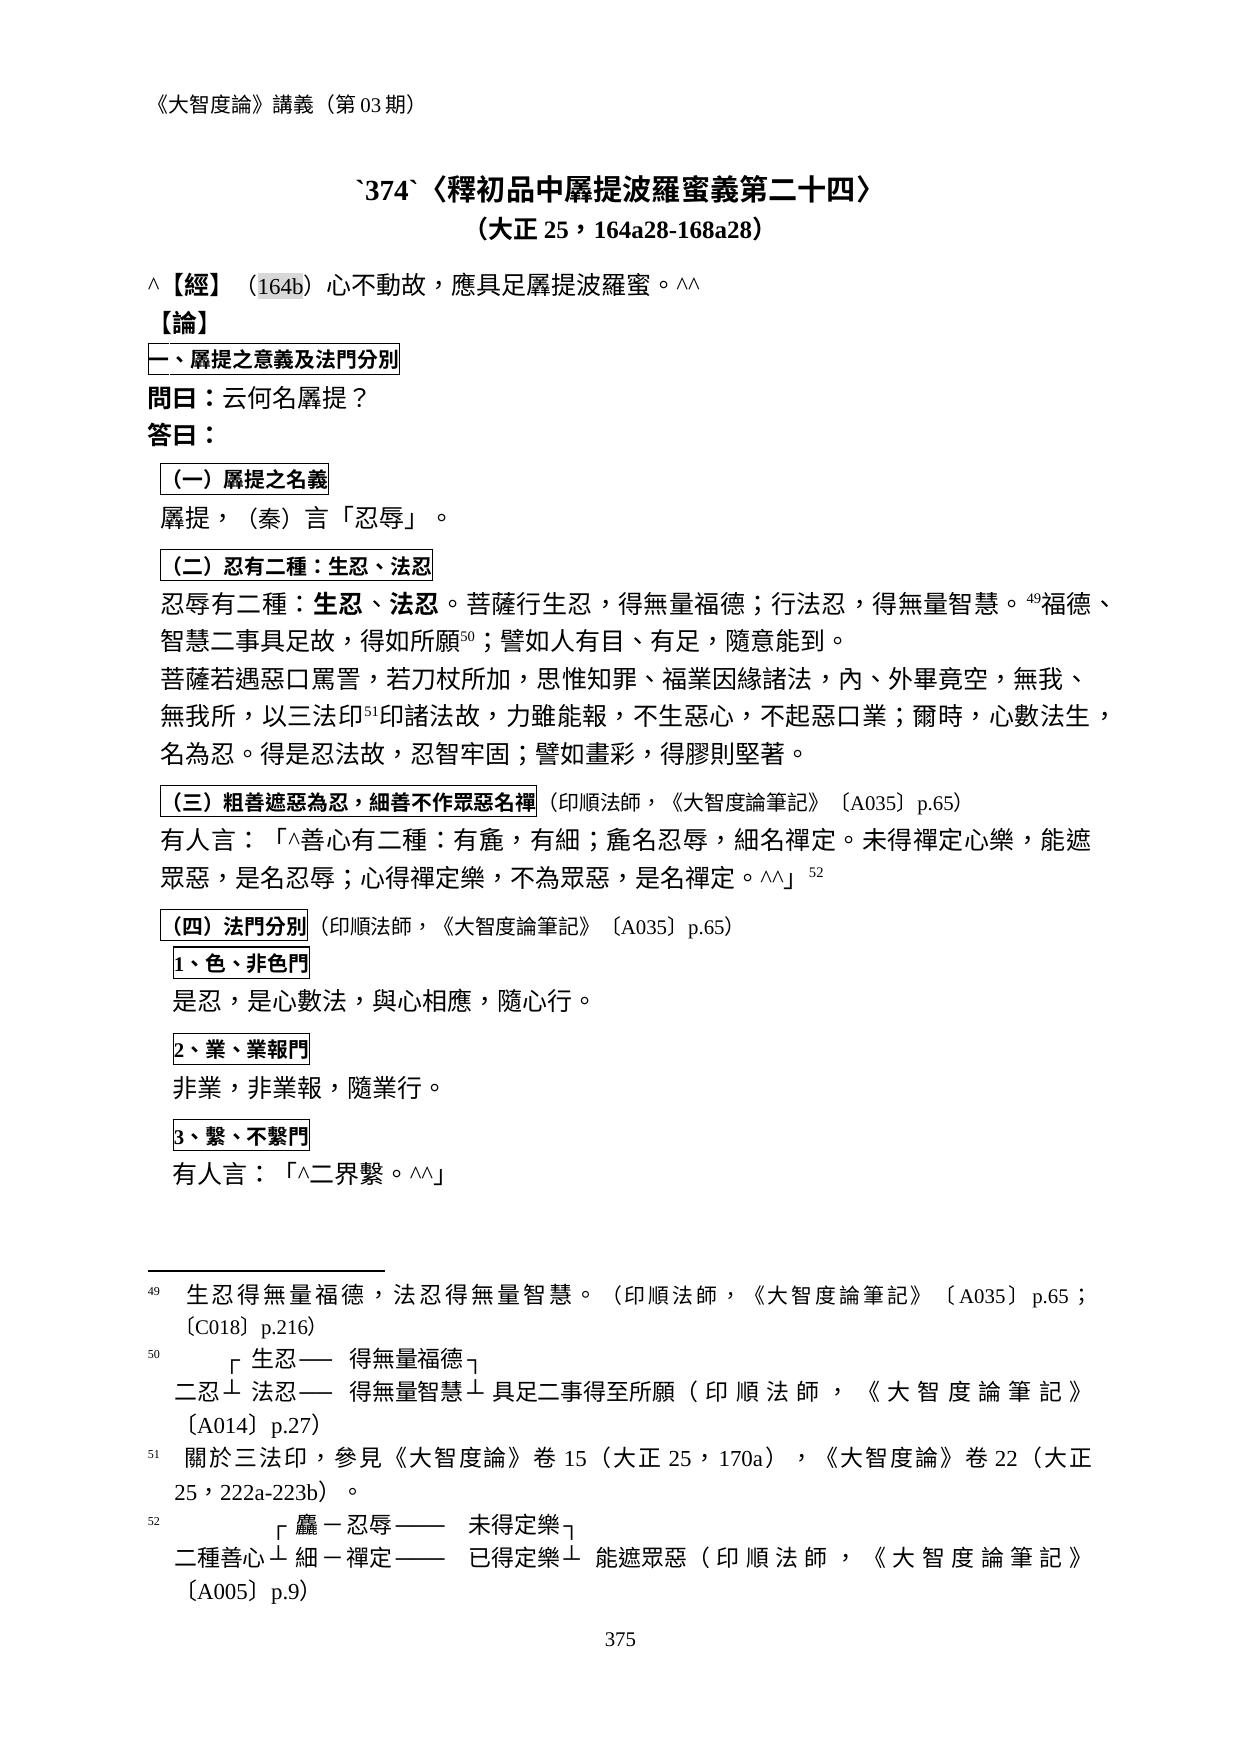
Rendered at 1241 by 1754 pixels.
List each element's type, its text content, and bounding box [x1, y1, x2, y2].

text 菩薩若遇惡口罵詈，若刀杖所加，思惟知罪、福業因緣諸法，內、外畢竟空，無我、無我所，以三法印印諸法故，力雖能報，不生惡心，不起惡口業；爾時，心數法生，名為忍。得是忍法故，忍智牢固；譬如畫彩，得膠則堅著。 [160, 659, 1092, 771]
text （大正25，164a28-168a28） [148, 209, 1092, 246]
text 羼提，（秦）言「忍辱」。 [160, 497, 1092, 535]
text （一）羼提之名義 [160, 460, 1092, 497]
text 非業，非業報，隨業行。 [173, 1067, 1092, 1105]
text 【論】 [148, 302, 1092, 340]
text （二）忍有二種：生忍、法忍 [160, 546, 1092, 584]
text 2、業、業報門 [173, 1030, 1092, 1067]
text 答曰： [148, 415, 1092, 452]
text 是忍，是心數法，與心相應，隨心行。 [173, 981, 1092, 1019]
text 一、羼提之意義及法門分別 [148, 340, 1092, 377]
text 3、繫、不繫門 [173, 1116, 1092, 1154]
text 忍辱有二種：生忍、法忍。菩薩行生忍，得無量福德；行法忍，得無量智慧。福德、智慧二事具足故，得如所願；譬如人有目、有足，隨意能到。 [160, 584, 1092, 659]
text ^【經】（164b）心不動故，應具足羼提波羅蜜。^^ [148, 265, 1092, 302]
text （三）粗善遮惡為忍，細善不作眾惡名禪（印順法師，《大智度論筆記》〔A035〕p.65） [160, 782, 1092, 820]
text （四）法門分別（印順法師，《大智度論筆記》〔A035〕p.65） [160, 906, 1092, 944]
text 問曰：云何名羼提？ [148, 377, 1092, 415]
text 有人言：「^二界繫。^^」 [173, 1154, 1092, 1191]
text `374`〈釋初品中羼提波羅蜜義第二十四〉 [148, 166, 1092, 209]
text 有人言：「^善心有二種：有麁，有細；麁名忍辱，細名禪定。未得禪定心樂，能遮眾惡，是名忍辱；心得禪定樂，不為眾惡，是名禪定。^^」 [160, 820, 1092, 895]
text 1、色、非色門 [173, 944, 1092, 981]
